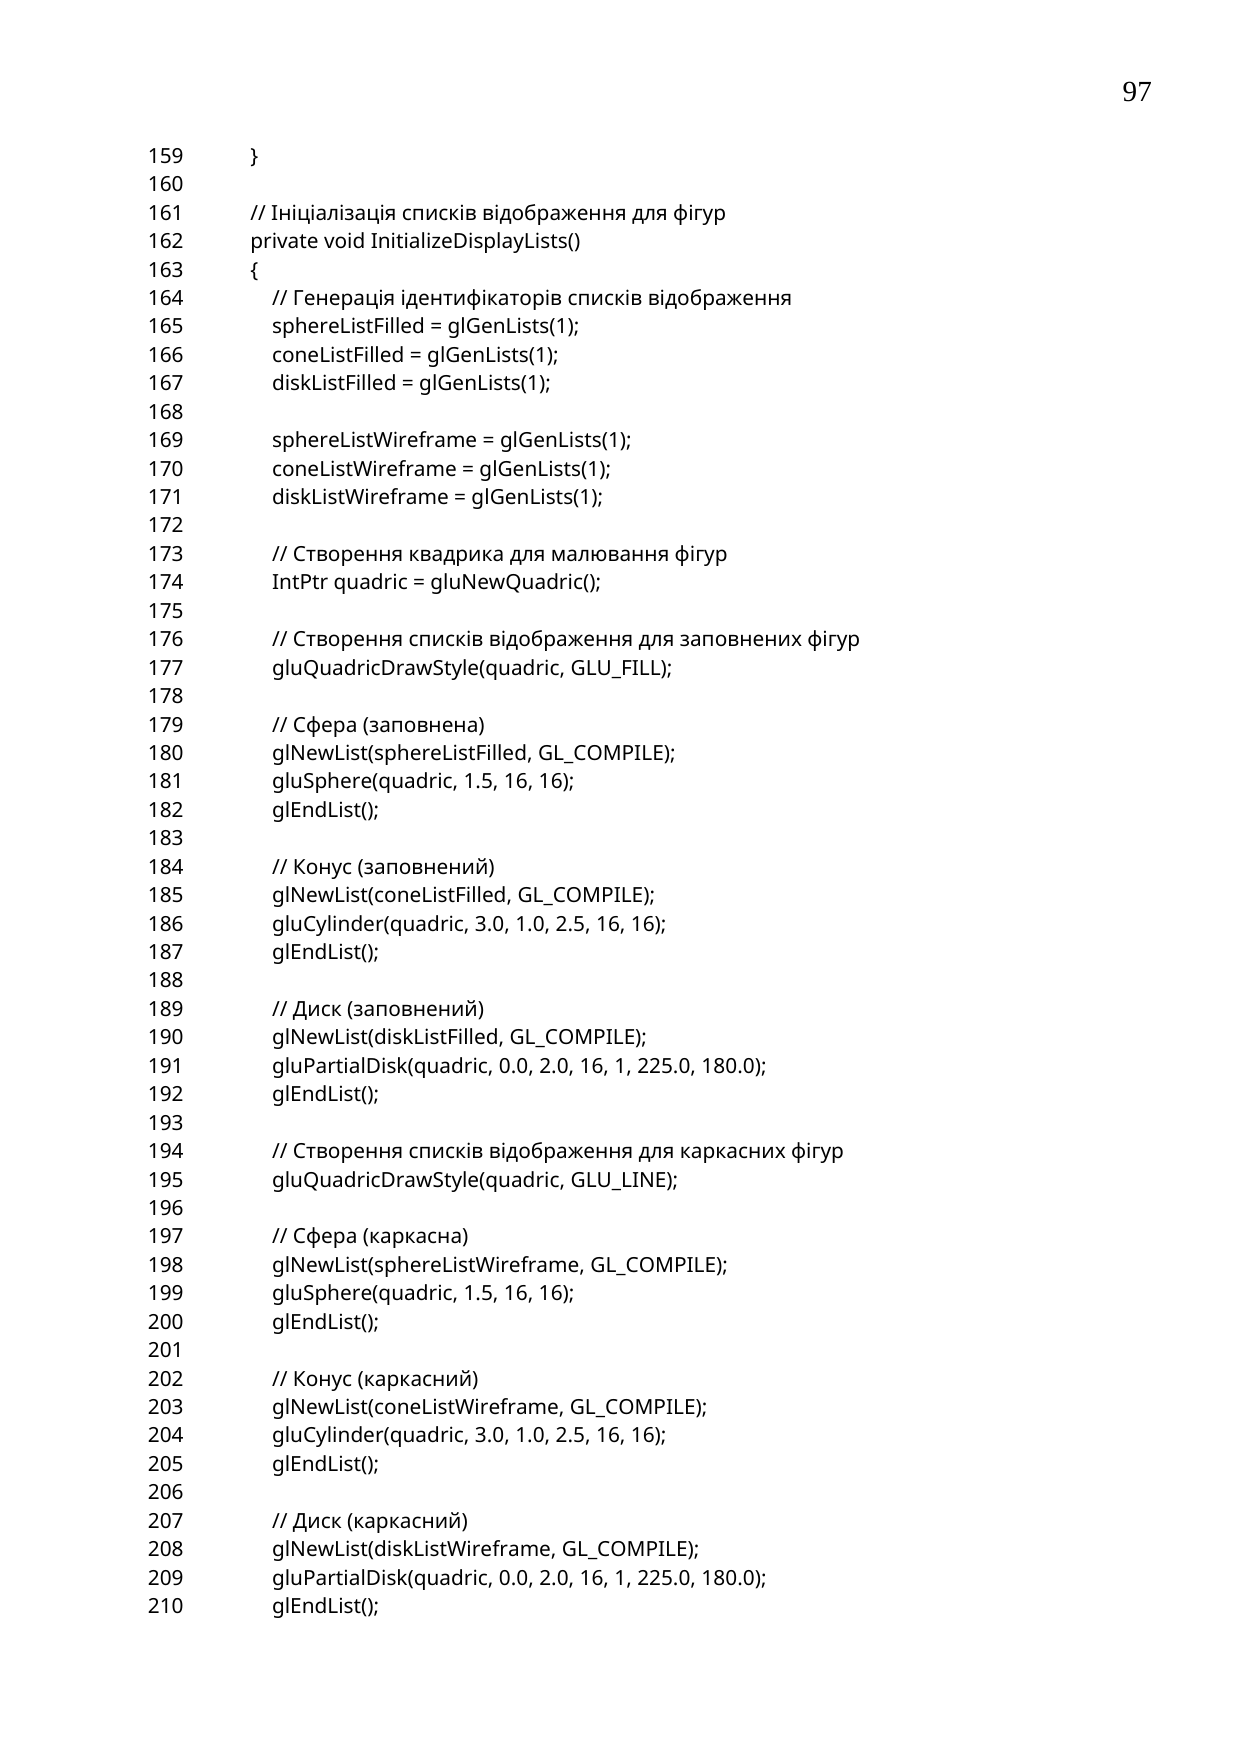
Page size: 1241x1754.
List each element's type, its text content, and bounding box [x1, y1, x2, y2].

list gluSphere(quadric, 1.5, 16, 16); [148, 767, 1152, 795]
list diskListFilled = glGenLists(1); [148, 368, 1152, 397]
list gluQuadricDrawStyle(quadric, GLU_FILL); [148, 653, 1152, 681]
list glEndList(); [148, 1307, 1152, 1335]
list // Конус (каркасний) [148, 1364, 1152, 1392]
list gluSphere(quadric, 1.5, 16, 16); [148, 1278, 1152, 1307]
list glEndList(); [148, 937, 1152, 966]
list diskListWireframe = glGenLists(1); [148, 482, 1152, 511]
list // Диск (каркасний) [148, 1506, 1152, 1534]
list gluPartialDisk(quadric, 0.0, 2.0, 16, 1, 225.0, 180.0); [148, 1051, 1152, 1079]
list gluPartialDisk(quadric, 0.0, 2.0, 16, 1, 225.0, 180.0); [148, 1563, 1152, 1591]
list // Диск (заповнений) [148, 994, 1152, 1022]
list glNewList(sphereListWireframe, GL_COMPILE); [148, 1250, 1152, 1278]
list glEndList(); [148, 1079, 1152, 1108]
list private void InitializeDisplayLists() [148, 226, 1152, 255]
list // Ініціалізація списків відображення для фігур [148, 198, 1152, 226]
list glNewList(coneListWireframe, GL_COMPILE); [148, 1392, 1152, 1421]
list // Створення квадрика для малювання фігур [148, 539, 1152, 567]
list glNewList(diskListFilled, GL_COMPILE); [148, 1022, 1152, 1051]
list // Генерація ідентифікаторів списків відображення [148, 283, 1152, 312]
list IntPtr quadric = gluNewQuadric(); [148, 567, 1152, 596]
list glEndList(); [148, 795, 1152, 823]
list sphereListWireframe = glGenLists(1); [148, 425, 1152, 454]
list // Сфера (заповнена) [148, 710, 1152, 738]
list glNewList(coneListFilled, GL_COMPILE); [148, 880, 1152, 909]
list // Створення списків відображення для заповнених фігур [148, 624, 1152, 653]
list // Конус (заповнений) [148, 852, 1152, 880]
list glEndList(); [148, 1591, 1152, 1620]
list coneListFilled = glGenLists(1); [148, 340, 1152, 368]
list // Сфера (каркасна) [148, 1222, 1152, 1250]
list sphereListFilled = glGenLists(1); [148, 312, 1152, 340]
list // Створення списків відображення для каркасних фігур [148, 1136, 1152, 1165]
list } [148, 141, 1152, 169]
list coneListWireframe = glGenLists(1); [148, 454, 1152, 482]
list gluQuadricDrawStyle(quadric, GLU_LINE); [148, 1165, 1152, 1193]
list gluCylinder(quadric, 3.0, 1.0, 2.5, 16, 16); [148, 1421, 1152, 1449]
list glNewList(diskListWireframe, GL_COMPILE); [148, 1534, 1152, 1563]
list glEndList(); [148, 1449, 1152, 1477]
list { [148, 255, 1152, 283]
list gluCylinder(quadric, 3.0, 1.0, 2.5, 16, 16); [148, 909, 1152, 937]
list glNewList(sphereListFilled, GL_COMPILE); [148, 738, 1152, 767]
